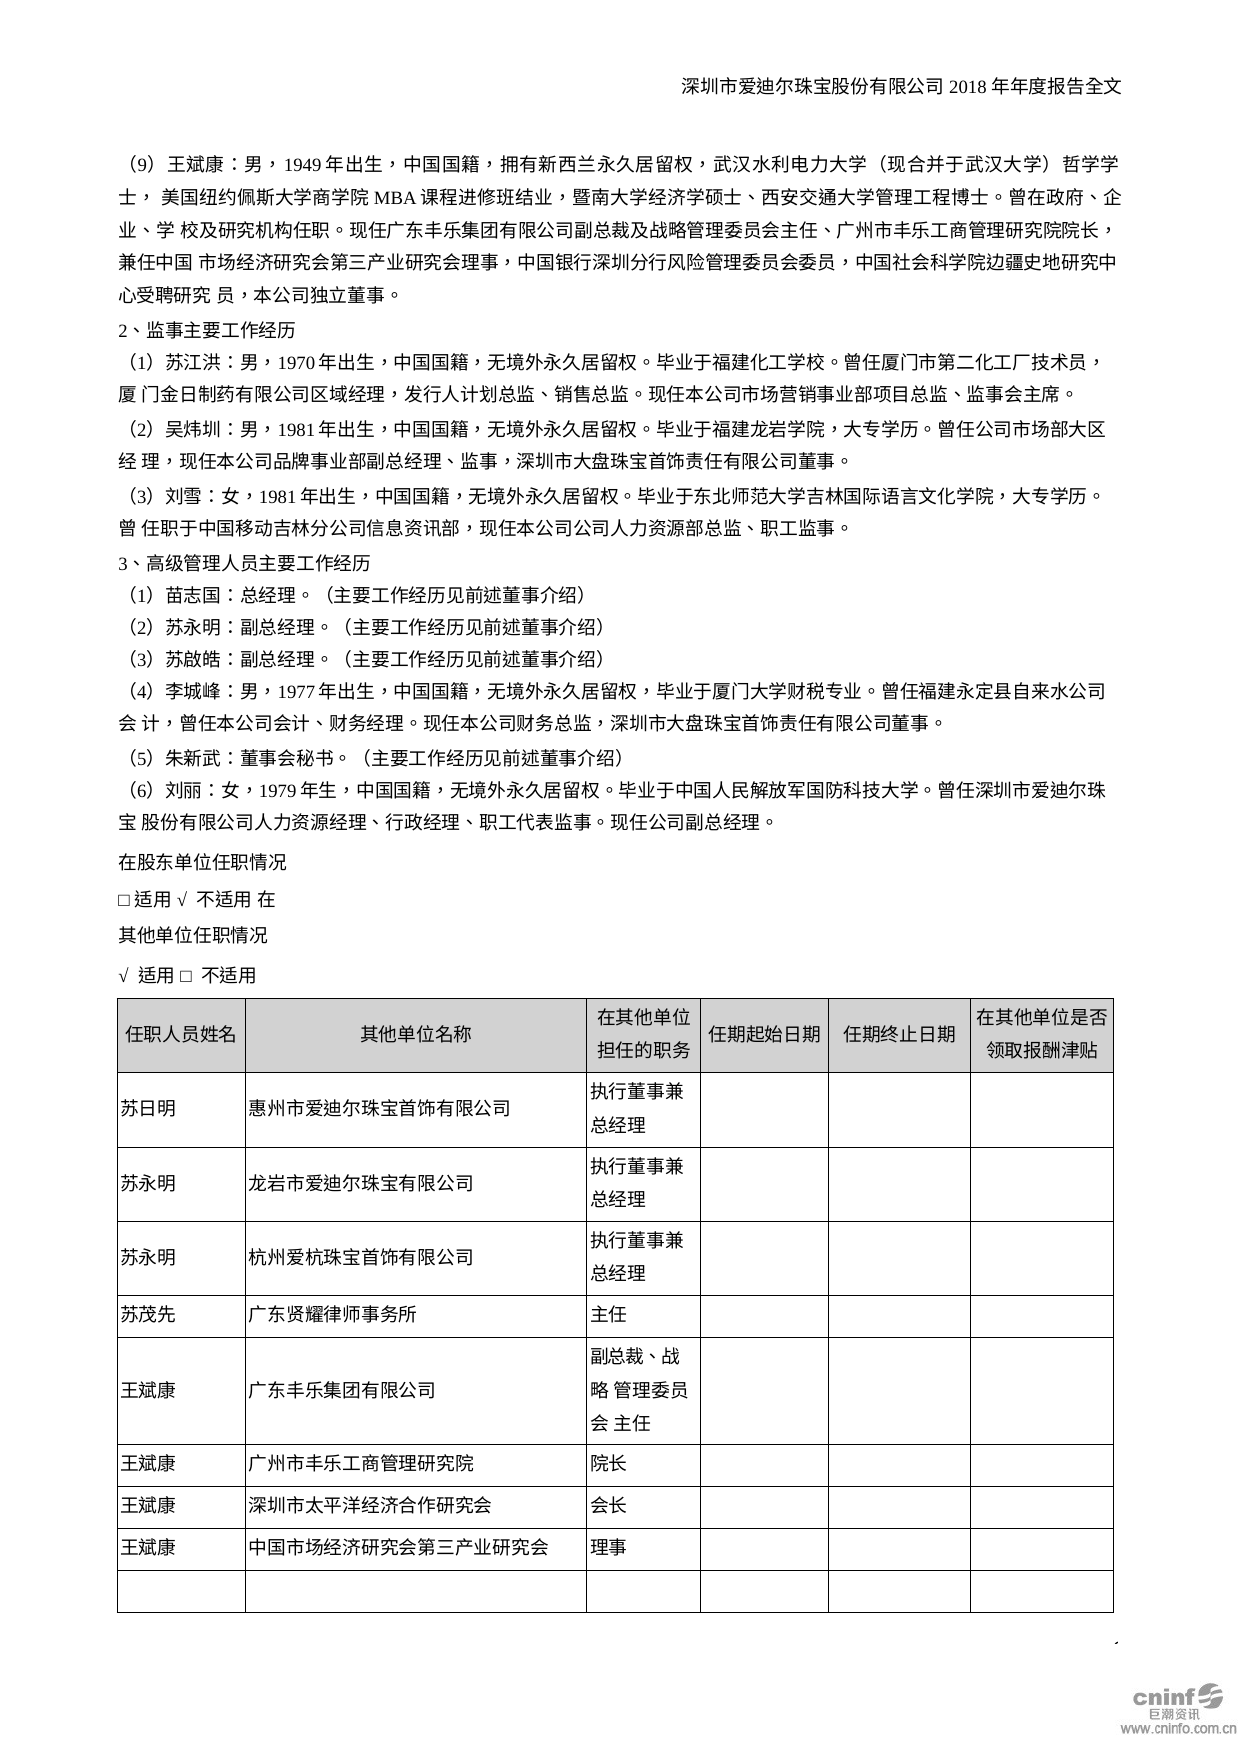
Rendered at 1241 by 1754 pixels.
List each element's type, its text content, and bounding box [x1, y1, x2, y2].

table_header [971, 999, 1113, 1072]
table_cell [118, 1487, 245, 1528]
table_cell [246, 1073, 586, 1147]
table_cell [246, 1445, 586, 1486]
text （5）朱新武：董事会秘书。（主要工作经历见前述董事介绍） [118, 746, 1240, 771]
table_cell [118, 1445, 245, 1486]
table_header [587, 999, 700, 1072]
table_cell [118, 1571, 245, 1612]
text 3、高级管理人员主要工作经历 [118, 550, 1240, 576]
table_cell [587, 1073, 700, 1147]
text （1）苏江洪：男，1970年出生，中国国籍，无境外永久居留权。毕业于福建化工学校。曾任厦门市第二化工厂技术员，厦 门金日制药有限公司区域经理，发行人计划总监、销售总监。现任本公司市场营销事业部项目总监、监事会主席。 [118, 349, 1123, 407]
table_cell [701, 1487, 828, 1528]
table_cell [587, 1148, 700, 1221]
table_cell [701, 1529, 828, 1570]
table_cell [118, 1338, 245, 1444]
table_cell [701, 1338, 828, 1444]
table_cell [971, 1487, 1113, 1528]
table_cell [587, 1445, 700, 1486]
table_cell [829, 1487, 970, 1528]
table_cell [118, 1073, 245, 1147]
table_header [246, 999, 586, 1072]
text √ 适用 □ 不适用 [118, 962, 1240, 988]
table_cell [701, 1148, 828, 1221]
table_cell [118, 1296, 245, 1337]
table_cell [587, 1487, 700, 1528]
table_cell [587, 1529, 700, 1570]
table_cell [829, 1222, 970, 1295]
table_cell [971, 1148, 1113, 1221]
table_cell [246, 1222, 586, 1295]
text （1）苗志国：总经理。（主要工作经历见前述董事介绍） [118, 582, 1240, 608]
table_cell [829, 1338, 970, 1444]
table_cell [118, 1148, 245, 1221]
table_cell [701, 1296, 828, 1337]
text （4）李城峰：男，1977年出生，中国国籍，无境外永久居留权，毕业于厦门大学财税专业。曾任福建永定县自来水公司会 计，曾任本公司会计、财务经理。现任本公司财务总监，深圳市大盘珠宝首饰责任有限公司董事。 [118, 679, 1123, 736]
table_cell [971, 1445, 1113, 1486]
text （2）苏永明：副总经理。（主要工作经历见前述董事介绍） [118, 614, 1240, 640]
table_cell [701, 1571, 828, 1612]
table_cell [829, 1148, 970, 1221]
text （9）王斌康：男，1949年出生，中国国籍，拥有新西兰永久居留权，武汉水利电力大学（现合并于武汉大学）哲学学士， 美国纽约佩斯大学商学院MBA课程进修班结业，暨南大学经济学硕士、西安交通大学管理工程博士。曾在政府、企业、学 校及研究机构任职。现任广东丰乐集团有限公司副总裁及战略管理委员会主任、广州市丰乐工商管理研究院院长，兼任中国 市场经济研究会第三产业研究会理事，中国银行深圳分行风险管理委员会委员，中国社会科学院边疆史地研究中心受聘研究 员，本公司独立董事。 [118, 152, 1122, 308]
text 在股东单位任职情况 [118, 849, 1240, 874]
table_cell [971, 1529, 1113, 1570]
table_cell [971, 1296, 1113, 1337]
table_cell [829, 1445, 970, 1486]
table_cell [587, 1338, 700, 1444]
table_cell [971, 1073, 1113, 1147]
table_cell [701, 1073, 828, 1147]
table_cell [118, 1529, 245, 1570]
text 2、监事主要工作经历 [118, 317, 1240, 343]
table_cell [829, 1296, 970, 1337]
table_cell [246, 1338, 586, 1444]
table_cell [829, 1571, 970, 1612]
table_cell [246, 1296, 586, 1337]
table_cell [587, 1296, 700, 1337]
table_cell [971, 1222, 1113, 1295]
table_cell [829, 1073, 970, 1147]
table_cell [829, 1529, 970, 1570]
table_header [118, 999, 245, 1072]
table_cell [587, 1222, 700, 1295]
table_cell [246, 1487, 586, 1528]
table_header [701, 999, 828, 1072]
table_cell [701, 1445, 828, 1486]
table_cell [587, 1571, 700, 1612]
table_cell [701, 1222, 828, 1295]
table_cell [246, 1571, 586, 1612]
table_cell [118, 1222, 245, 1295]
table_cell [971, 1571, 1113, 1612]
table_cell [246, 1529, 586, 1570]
text （6）刘丽：女，1979年生，中国国籍，无境外永久居留权。毕业于中国人民解放军国防科技大学。曾任深圳市爱迪尔珠宝 股份有限公司人力资源经理、行政经理、职工代表监事。现任公司副总经理。 [118, 778, 1123, 835]
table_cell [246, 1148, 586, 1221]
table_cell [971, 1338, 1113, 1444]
text □ 适用 √ 不适用 在其他单位任职情况 [118, 887, 289, 948]
text （2）吴炜圳：男，1981年出生，中国国籍，无境外永久居留权。毕业于福建龙岩学院，大专学历。曾任公司市场部大区经 理，现任本公司品牌事业部副总经理、监事，深圳市大盘珠宝首饰责任有限公司董事。 [118, 416, 1123, 474]
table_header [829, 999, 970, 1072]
text （3）苏啟皓：副总经理。（主要工作经历见前述董事介绍） [118, 647, 1240, 672]
picture [1115, 1680, 1240, 1737]
text （3）刘雪：女，1981年出生，中国国籍，无境外永久居留权。毕业于东北师范大学吉林国际语言文化学院，大专学历。曾 任职于中国移动吉林分公司信息资讯部，现任本公司公司人力资源部总监、职工监事。 [118, 483, 1123, 541]
